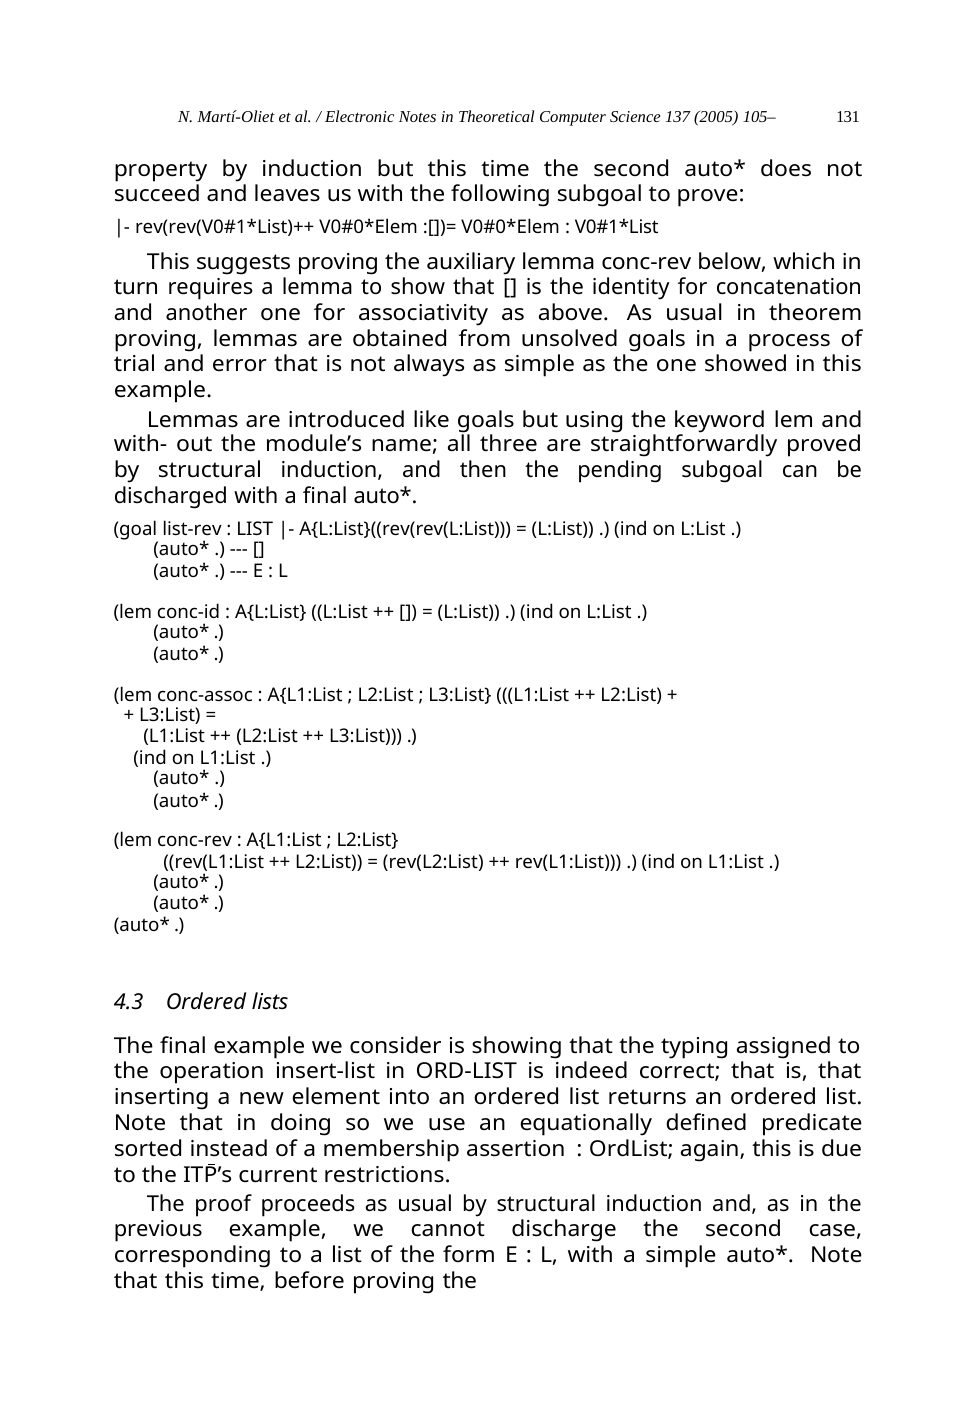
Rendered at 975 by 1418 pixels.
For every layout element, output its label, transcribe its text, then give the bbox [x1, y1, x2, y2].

text (auto* .) [113, 913, 883, 936]
text (goal list-rev : LIST |- A{L:List}((rev(rev(L:List))) = (L:List)) .) (ind on L:List .) [113, 519, 789, 539]
text (auto* .) [153, 789, 883, 811]
text (auto* .) [153, 642, 883, 665]
text Lemmas are introduced like goals but using the keyword lem and with- out the module’s name; all three are straightforwardly proved by structural induction, and then the pending subgoal can be discharged with a final auto*. [113, 406, 862, 510]
text This suggests proving the auxiliary lemma conc-rev below, which in turn requires a lemma to show that [] is the identity for concatenation and another one for associativity as above. As usual in theorem proving, lemmas are obtained from unsolved goals in a process of trial and error that is not always as simple as the one showed in this example. [113, 249, 862, 404]
text (auto* .) [153, 623, 883, 642]
text (ind on L1:List .) (auto* .) [133, 748, 346, 789]
text (L1:List ++ (L2:List ++ L3:List))) .) [143, 727, 883, 747]
text (lem conc-id : A{L:List} ((L:List ++ []) = (L:List)) .) (ind on L:List .) [113, 602, 681, 623]
text property by induction but this time the second auto* does not succeed and leaves us with the following subgoal to prove: [113, 156, 862, 207]
text The proof proceeds as usual by structural induction and, as in the previous example, we cannot discharge the second case, corresponding to a list of the form E : L, with a simple auto*. Note that this time, before proving the [113, 1190, 862, 1295]
text |- rev(rev(V0#1*List)++ V0#0*Elem :[])= V0#0*Elem : V0#1*List [113, 214, 883, 239]
text (auto* .) [153, 892, 883, 913]
text The final example we consider is showing that the typing assigned to the operation insert-list in ORD-LIST is indeed correct; that is, that inserting a new element into an ordered list returns an ordered list. Note that in doing so we use an equationally defined predicate sorted instead of a membership assertion : OrdList; again, this is due to the ITP’s current restrictions. [113, 1033, 862, 1189]
text (auto* .) --- E : L [153, 559, 883, 582]
text (lem conc-rev : A{L1:List ; L2:List} [113, 828, 883, 851]
list Ordered lists [113, 986, 883, 1015]
text ((rev(L1:List ++ L2:List)) = (rev(L2:List) ++ rev(L1:List))) .) (ind on L1:List .) [133, 852, 789, 873]
text (auto* .) --- [] [153, 539, 883, 559]
text (lem conc-assoc : A{L1:List ; L2:List ; L3:List} (((L1:List ++ L2:List) ++ L3:List) = [113, 685, 681, 727]
text (auto* .) [153, 873, 883, 892]
